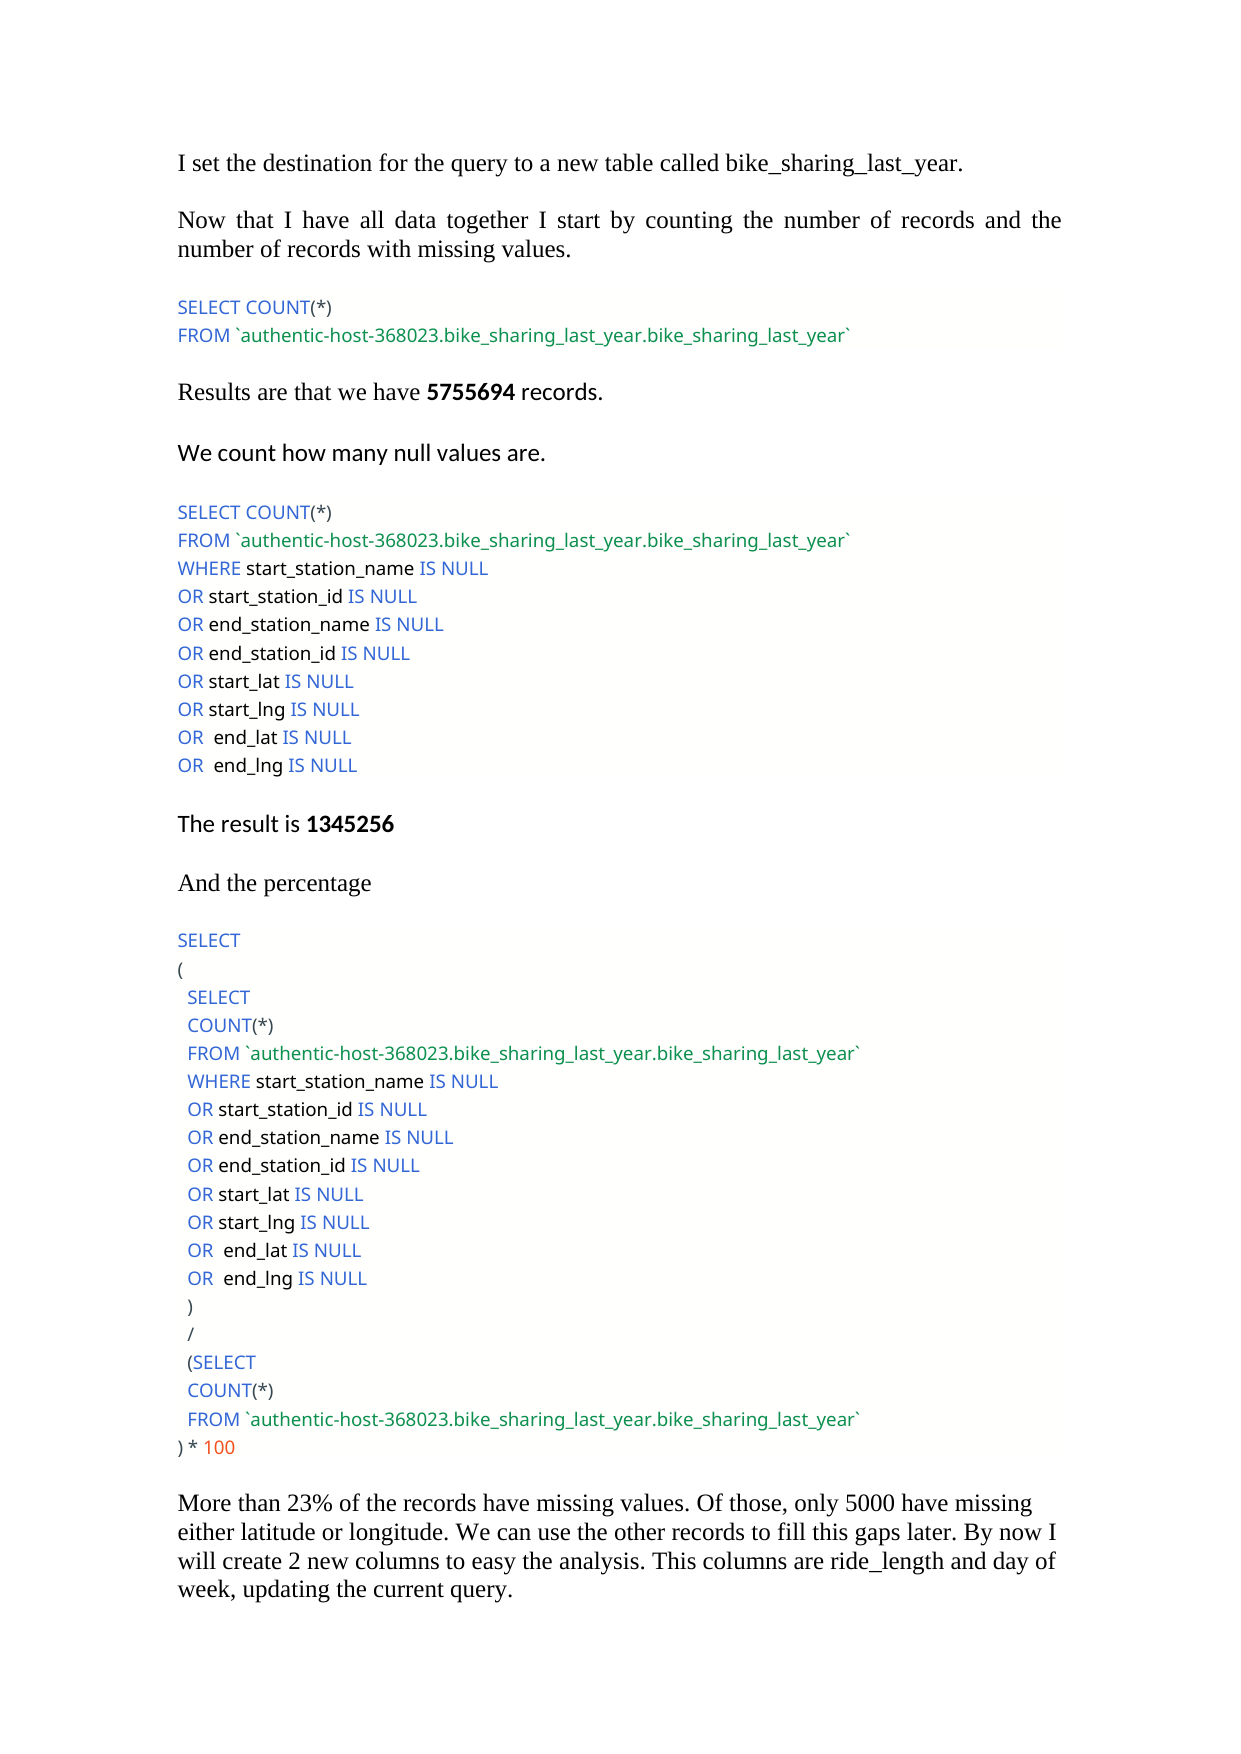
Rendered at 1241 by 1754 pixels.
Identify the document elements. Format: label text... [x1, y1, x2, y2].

text WHERE start_station_name IS NULL [177, 1066, 1063, 1094]
text OR end_lng IS NULL [177, 1263, 1063, 1291]
text OR end_station_id IS NULL [177, 1150, 1063, 1178]
text COUNT(*) [177, 1009, 1063, 1038]
text SELECT COUNT(*) [177, 497, 1063, 525]
text OR end_station_id IS NULL [177, 637, 1063, 665]
text OR start_lng IS NULL [177, 1206, 1063, 1234]
text OR end_station_name IS NULL [177, 609, 1063, 637]
text WHERE start_station_name IS NULL [177, 553, 1063, 581]
text FROM `authentic-host-368023.bike_sharing_last_year.bike_sharing_last_year` [177, 525, 1063, 553]
text ( [177, 953, 1063, 981]
text FROM `authentic-host-368023.bike_sharing_last_year.bike_sharing_last_year` [177, 319, 1063, 348]
text OR start_lng IS NULL [177, 693, 1063, 722]
text OR end_lat IS NULL [177, 1234, 1063, 1263]
text ) [177, 1291, 1063, 1319]
text SELECT [177, 925, 1063, 953]
text OR start_lat IS NULL [177, 1178, 1063, 1206]
text / [177, 1319, 1063, 1347]
text COUNT(*) [177, 1375, 1063, 1403]
text OR end_lng IS NULL [177, 750, 1063, 778]
text OR end_station_name IS NULL [177, 1122, 1063, 1150]
text FROM `authentic-host-368023.bike_sharing_last_year.bike_sharing_last_year` [177, 1038, 1063, 1066]
text OR start_lat IS NULL [177, 665, 1063, 693]
text FROM `authentic-host-368023.bike_sharing_last_year.bike_sharing_last_year` [177, 1403, 1063, 1431]
text (SELECT [177, 1347, 1063, 1375]
text OR start_station_id IS NULL [177, 1094, 1063, 1122]
text SELECT [177, 981, 1063, 1009]
text More than 23% of the records have missing values. Of those, only 5000 have missing either latitude or longitude. We can use the other records to fill this gaps later. By now I will create 2 new columns to easy the analysis. This columns are ride_length and day of week, updating the current query. [177, 1488, 1063, 1603]
text SELECT COUNT(*) [177, 291, 1063, 319]
text I set the destination for the query to a new table called bike_sharing_last_year. [177, 148, 1063, 176]
text And the percentage [177, 868, 1063, 896]
text We count how many null values are. [177, 437, 1063, 468]
text The result is 1345256 [177, 808, 1063, 839]
text Results are that we have 5755694 records. [177, 376, 1063, 407]
text Now that I have all data together I start by counting the number of records and the number of records with missing values. [177, 205, 1063, 263]
text OR end_lat IS NULL [177, 722, 1063, 750]
text OR start_station_id IS NULL [177, 581, 1063, 609]
text ) * 100 [177, 1431, 1063, 1459]
